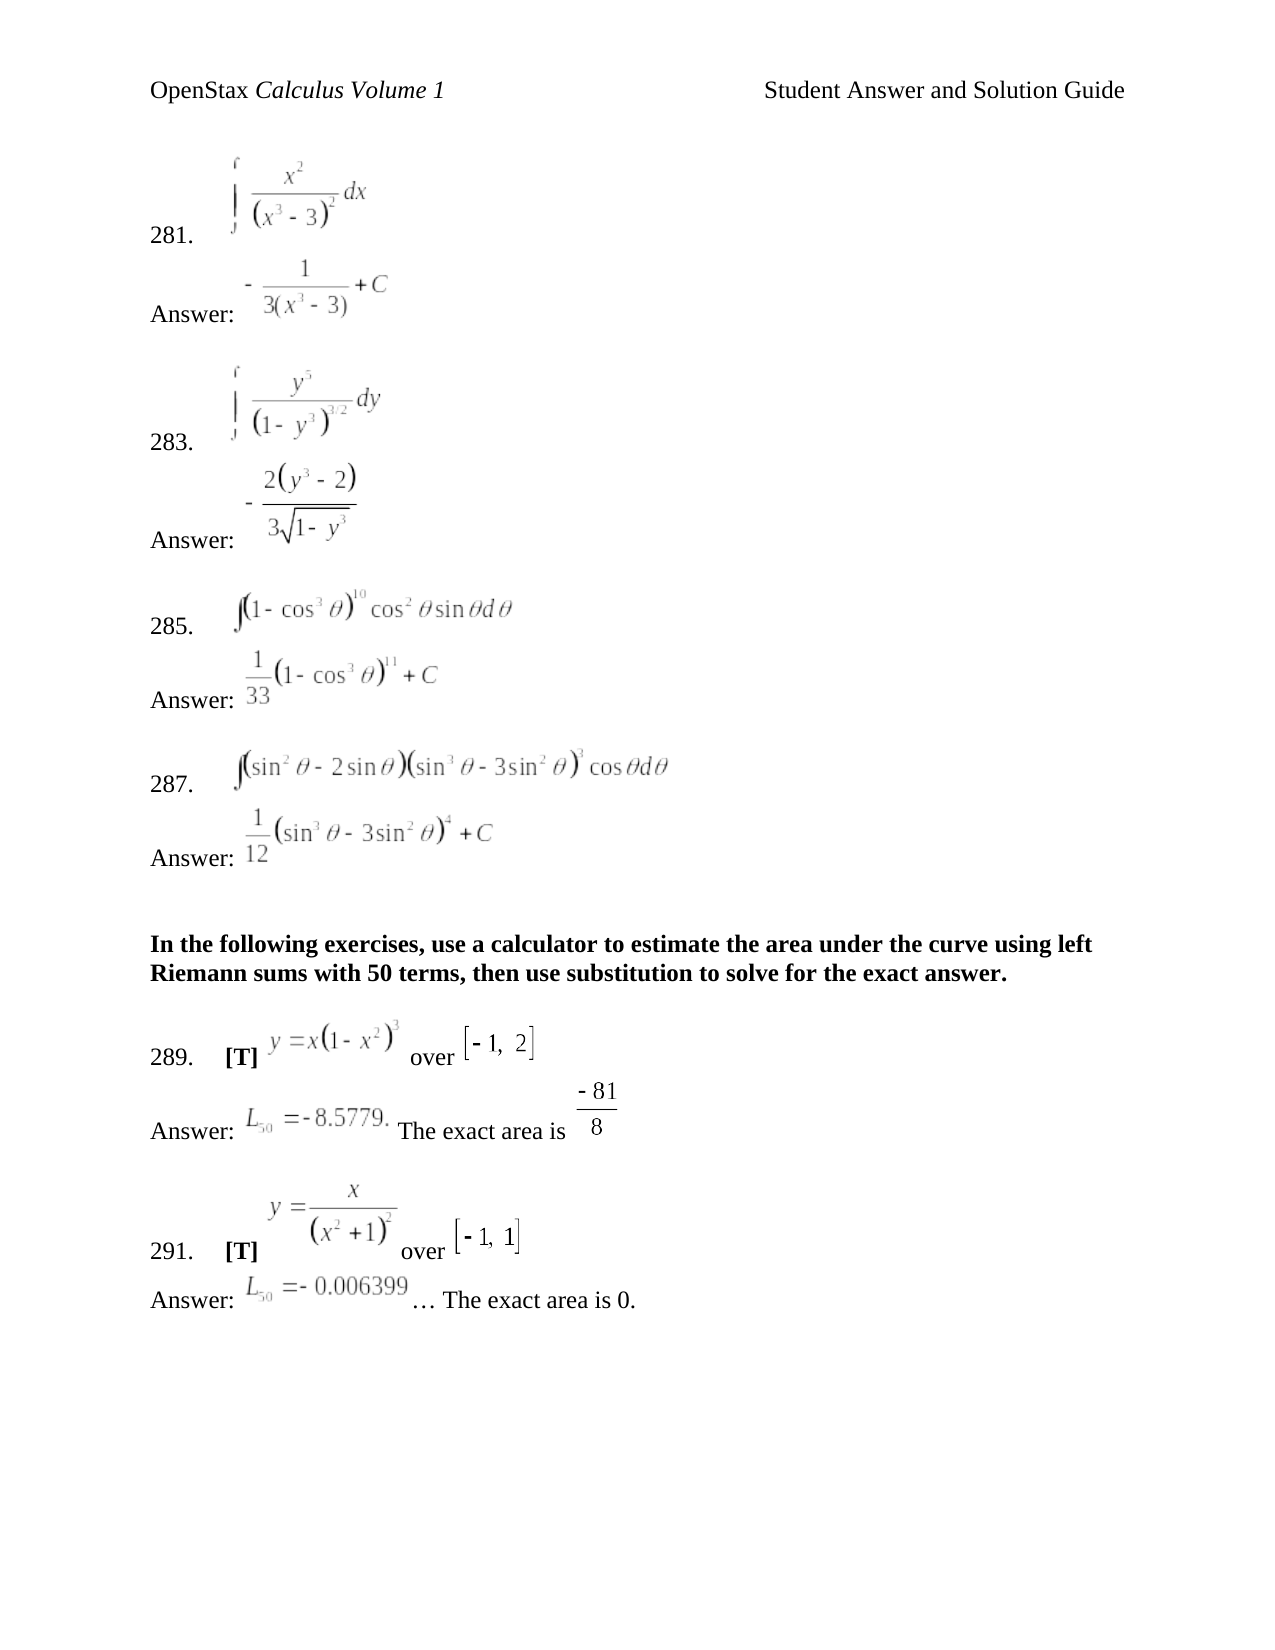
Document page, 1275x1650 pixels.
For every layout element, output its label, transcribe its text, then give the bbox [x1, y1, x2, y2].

text 285. [150, 583, 1125, 640]
text Answer: [150, 644, 1125, 714]
text In the following exercises, use a calculator to estimate the area under the curve using left Riemann sums with 50 terms, then use substitution to solve for the exact answer. [150, 929, 1125, 987]
text Answer: The exact area is [150, 1075, 1125, 1144]
text Answer: … The exact area is 0. [150, 1269, 1125, 1313]
text Answer: [150, 253, 1125, 328]
text 289. [T] over [150, 1015, 1125, 1071]
text 283. [150, 356, 1125, 456]
text 287. [150, 742, 1125, 798]
text 291. [T] over [150, 1173, 1125, 1265]
text Answer: [150, 802, 1125, 872]
text 281. [150, 150, 1125, 249]
text Answer: [150, 460, 1125, 554]
